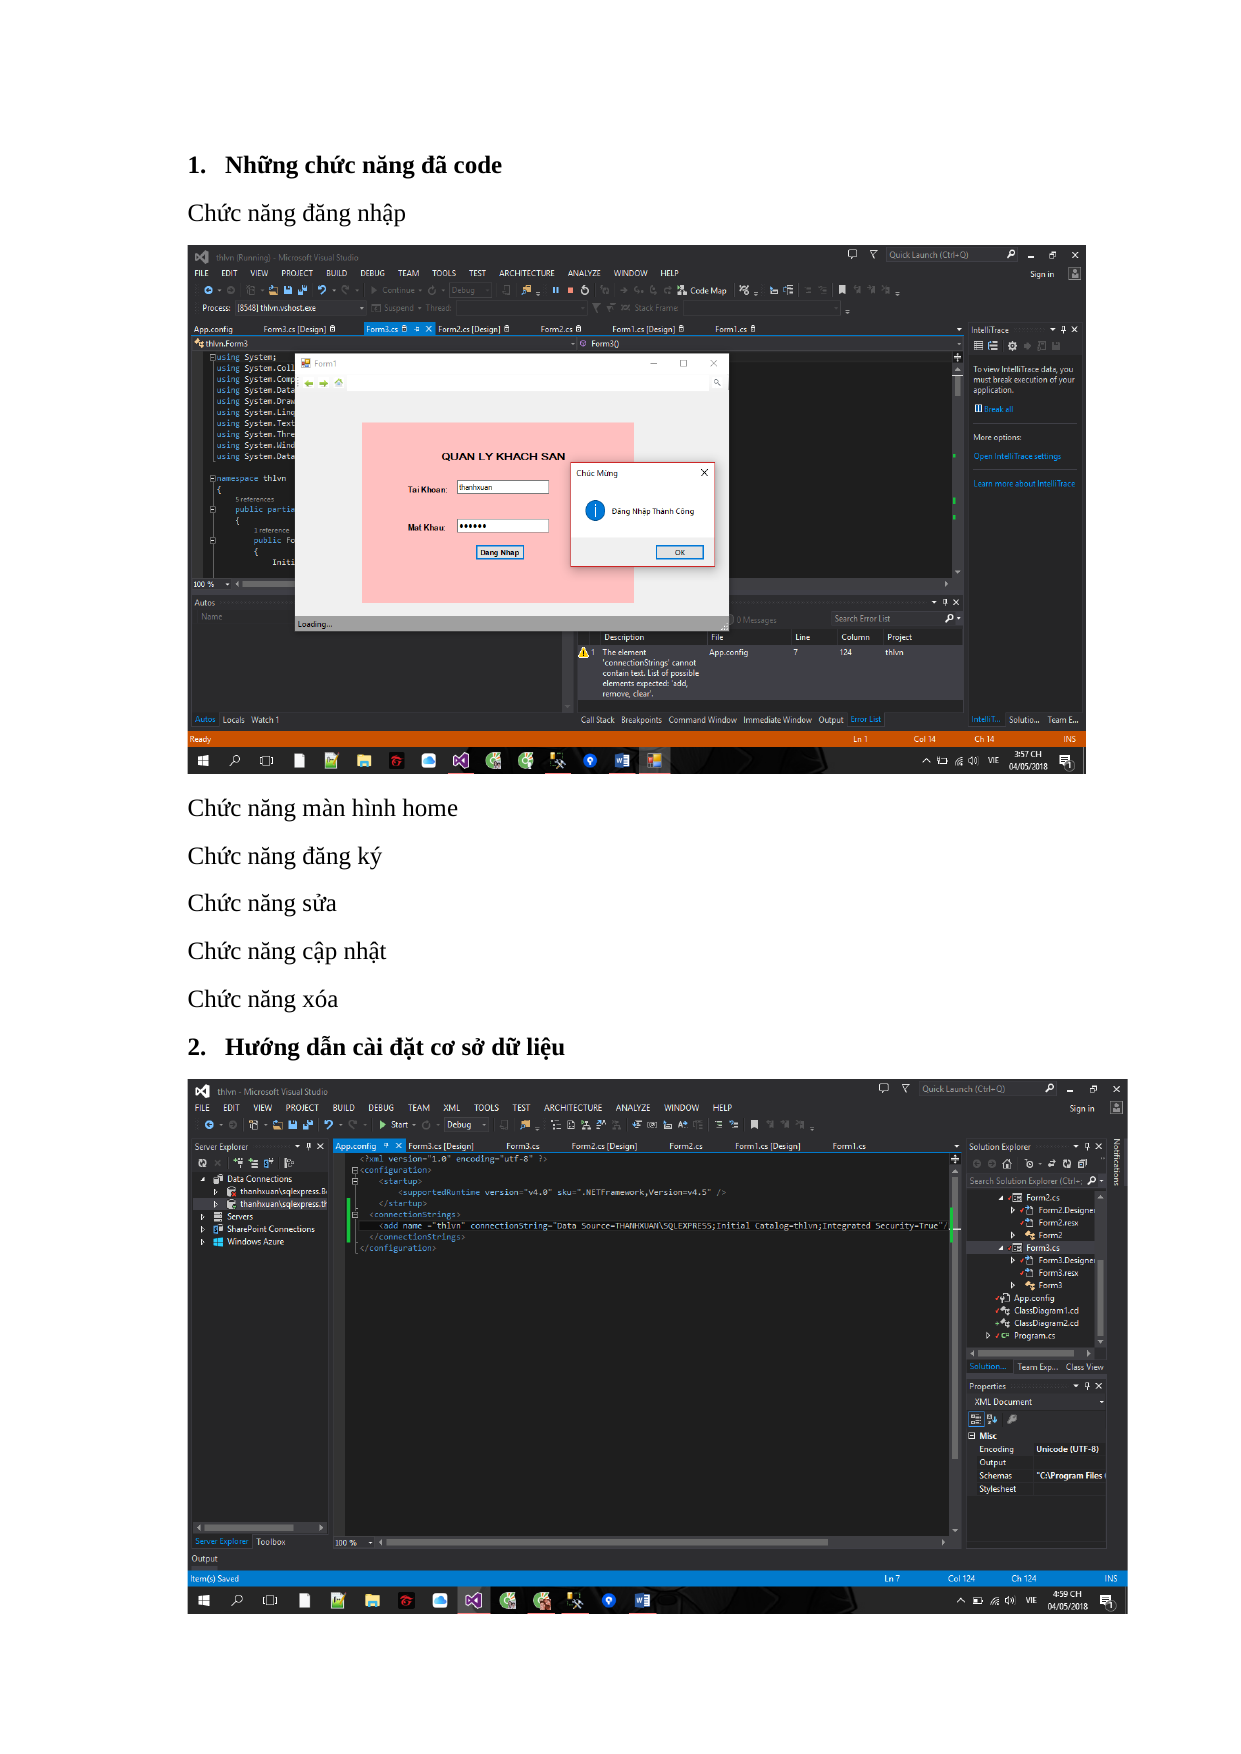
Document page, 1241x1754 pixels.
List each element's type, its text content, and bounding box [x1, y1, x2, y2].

picture [187, 1079, 1128, 1614]
list Những chức năng đã code [187, 150, 1090, 179]
picture [187, 245, 1086, 774]
text Chức năng sửa [187, 888, 1090, 917]
text Chức năng xóa [187, 984, 1090, 1013]
text Chức năng đăng nhập [187, 198, 1090, 226]
text Chức năng cập nhật [187, 936, 1090, 965]
list Hướng dẫn cài đặt cơ sở dữ liệu [187, 1032, 1090, 1060]
text Chức năng đăng ký [187, 841, 1090, 869]
text Chức năng màn hình home [187, 793, 1090, 822]
